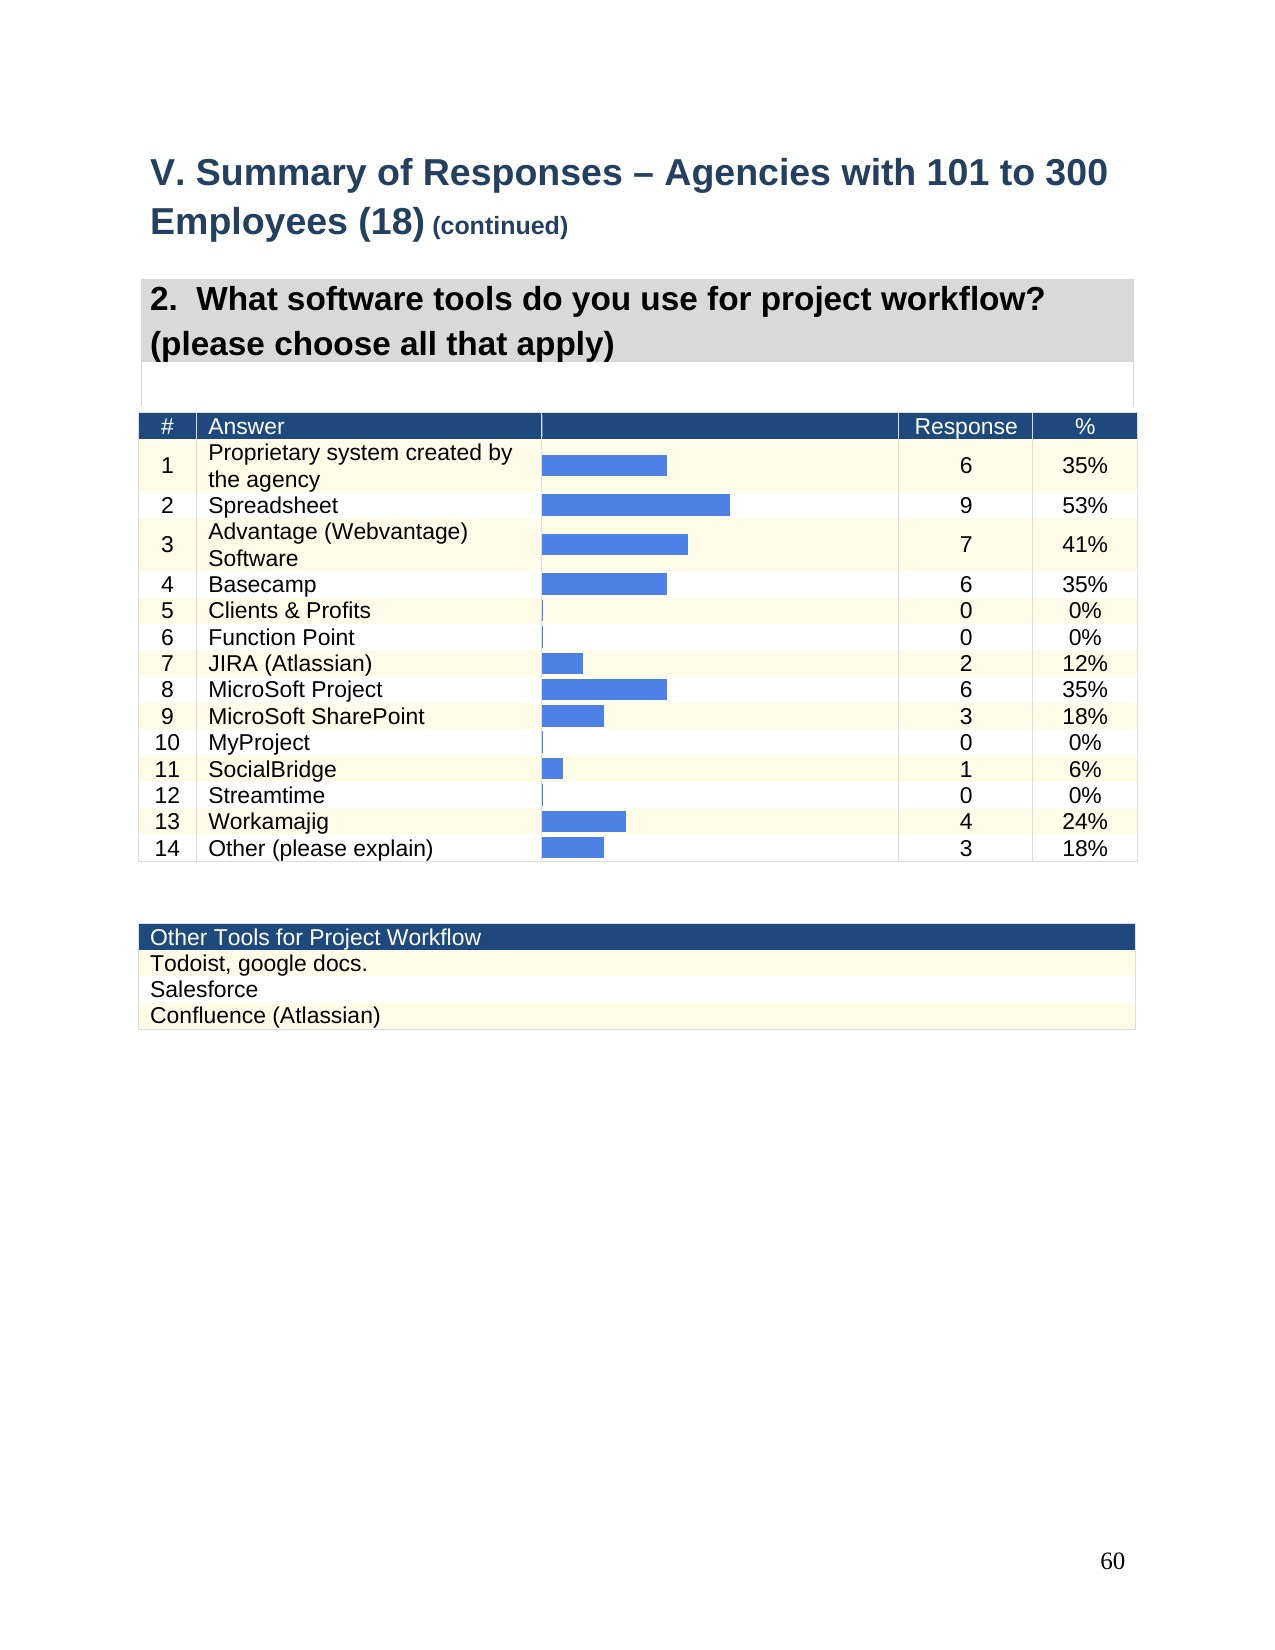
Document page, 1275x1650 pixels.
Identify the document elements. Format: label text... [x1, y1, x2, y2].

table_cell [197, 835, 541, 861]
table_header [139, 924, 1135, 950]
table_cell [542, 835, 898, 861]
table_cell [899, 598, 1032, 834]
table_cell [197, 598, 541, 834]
text 2. What software tools do you use for project workflow? (please choose all that apply) [142, 279, 1133, 362]
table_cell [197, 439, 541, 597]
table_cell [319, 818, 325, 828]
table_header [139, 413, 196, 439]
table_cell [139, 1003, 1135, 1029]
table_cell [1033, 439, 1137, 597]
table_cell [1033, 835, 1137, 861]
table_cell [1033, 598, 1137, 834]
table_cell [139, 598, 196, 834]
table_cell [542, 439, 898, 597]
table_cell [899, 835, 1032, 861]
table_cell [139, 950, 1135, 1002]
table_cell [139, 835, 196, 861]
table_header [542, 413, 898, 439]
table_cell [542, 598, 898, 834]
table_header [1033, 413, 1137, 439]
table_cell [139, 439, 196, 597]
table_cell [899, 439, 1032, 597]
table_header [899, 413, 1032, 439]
text V. Summary of Responses – Agencies with 101 to 300 Employees (18) (continued) [150, 150, 1125, 243]
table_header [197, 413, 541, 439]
